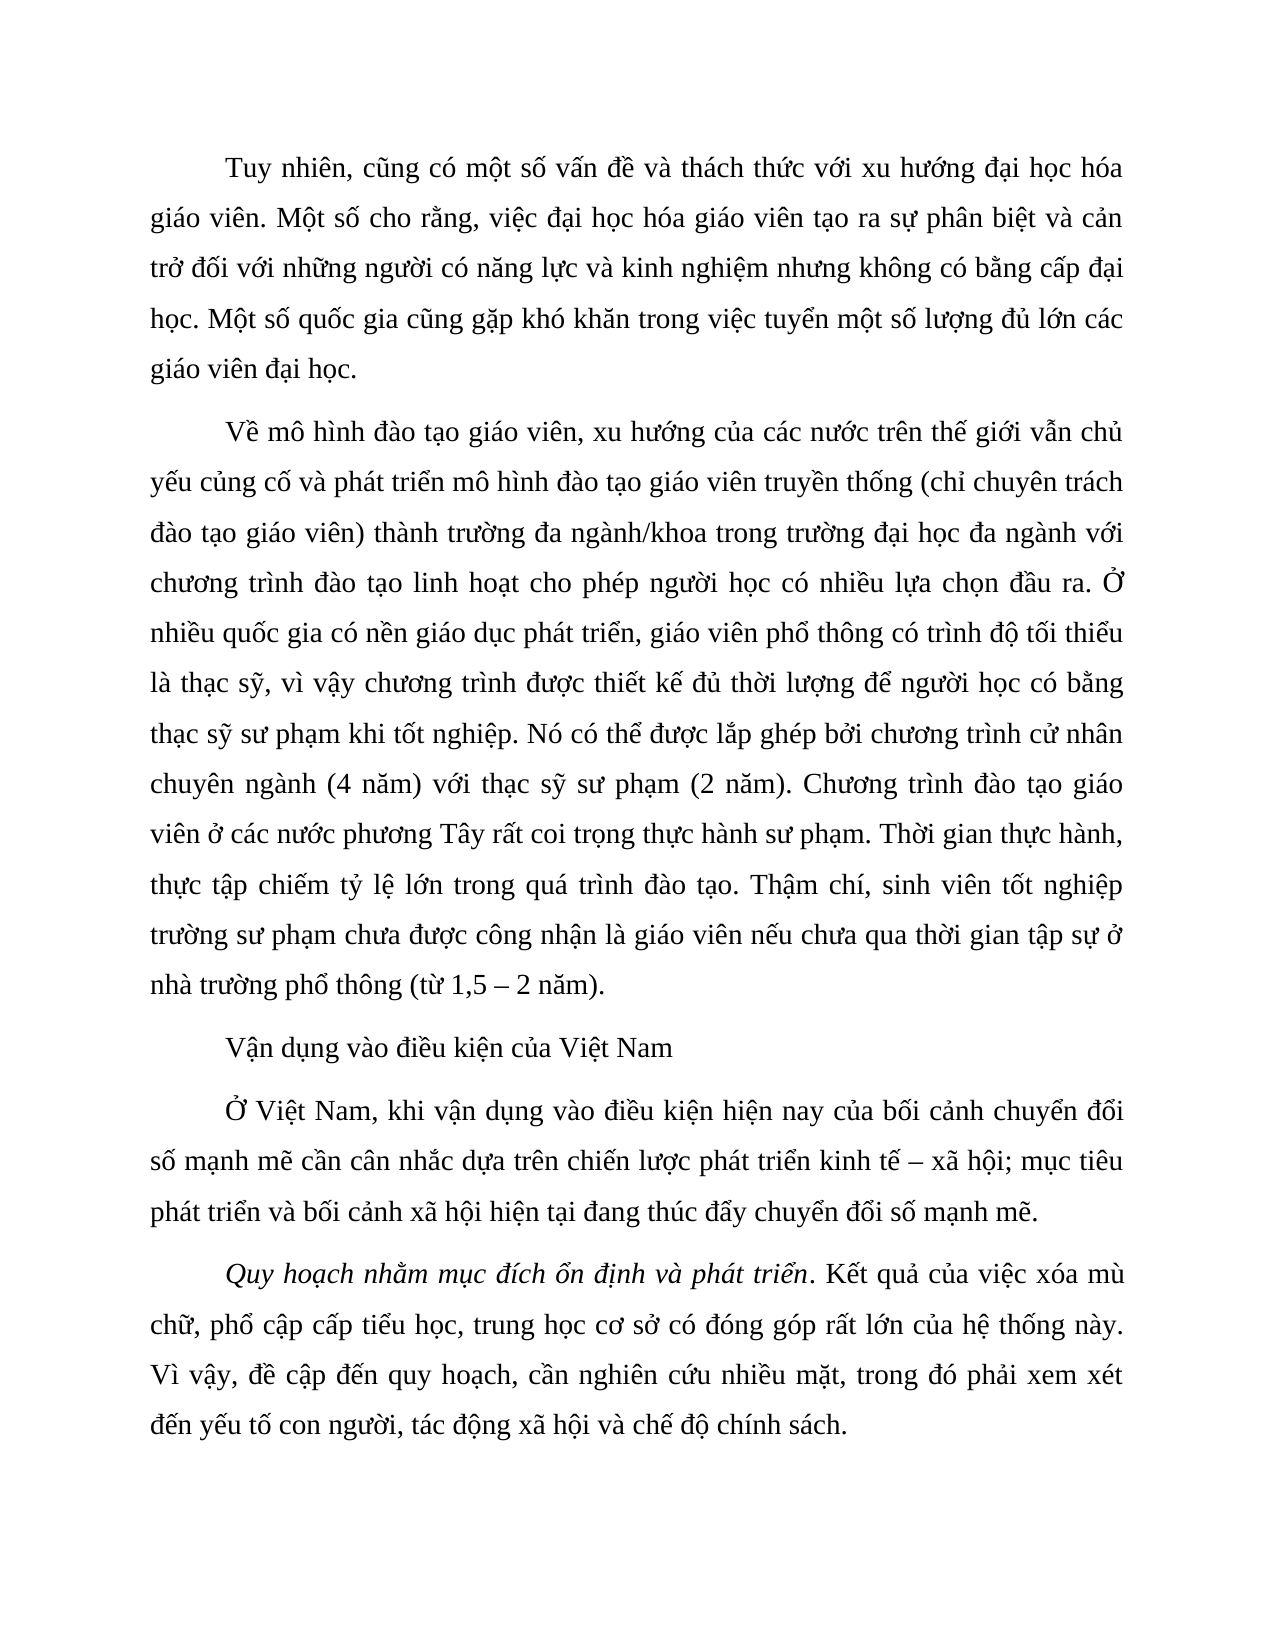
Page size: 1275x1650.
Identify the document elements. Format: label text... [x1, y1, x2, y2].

subtitle Vận dụng vào điều kiện của Việt Nam [150, 1030, 1125, 1064]
text Ở Việt Nam, khi vận dụng vào điều kiện hiện nay của bối cảnh chuyển đổi số mạnh mẽ cần cân nhắc dựa trên chiến lược phát triển kinh tế – xã hội; mục tiêu phát triển và bối cảnh xã hội hiện tại đang thúc đẩy chuyển đổi số mạnh mẽ. [150, 1093, 1125, 1227]
text Quy hoạch nhằm mục đích ổn định và phát triển. Kết quả của việc xóa mù chữ, phổ cập cấp tiểu học, trung học cơ sở có đóng góp rất lớn của hệ thống này. Vì vậy, đề cập đến quy hoạch, cần nghiên cứu nhiều mặt, trong đó phải xem xét đến yếu tố con người, tác động xã hội và chế độ chính sách. [150, 1257, 1125, 1441]
text Tuy nhiên, cũng có một số vấn đề và thách thức với xu hướng đại học hóa giáo viên. Một số cho rằng, việc đại học hóa giáo viên tạo ra sự phân biệt và cản trở đối với những người có năng lực và kinh nghiệm nhưng không có bằng cấp đại học. Một số quốc gia cũng gặp khó khăn trong việc tuyển một số lượng đủ lớn các giáo viên đại học. [150, 150, 1125, 385]
text Về mô hình đào tạo giáo viên, xu hướng của các nước trên thế giới vẫn chủ yếu củng cố và phát triển mô hình đào tạo giáo viên truyền thống (chỉ chuyên trách đào tạo giáo viên) thành trường đa ngành/khoa trong trường đại học đa ngành với chương trình đào tạo linh hoạt cho phép người học có nhiều lựa chọn đầu ra. Ở nhiều quốc gia có nền giáo dục phát triển, giáo viên phổ thông có trình độ tối thiểu là thạc sỹ, vì vậy chương trình được thiết kế đủ thời lượng để người học có bằng thạc sỹ sư phạm khi tốt nghiệp. Nó có thể được lắp ghép bởi chương trình cử nhân chuyên ngành (4 năm) với thạc sỹ sư phạm (2 năm). Chương trình đào tạo giáo viên ở các nước phương Tây rất coi trọng thực hành sư phạm. Thời gian thực hành, thực tập chiếm tỷ lệ lớn trong quá trình đào tạo. Thậm chí, sinh viên tốt nghiệp trường sư phạm chưa được công nhận là giáo viên nếu chưa qua thời gian tập sự ở nhà trường phổ thông (từ 1,5 – 2 năm). [150, 414, 1125, 1001]
